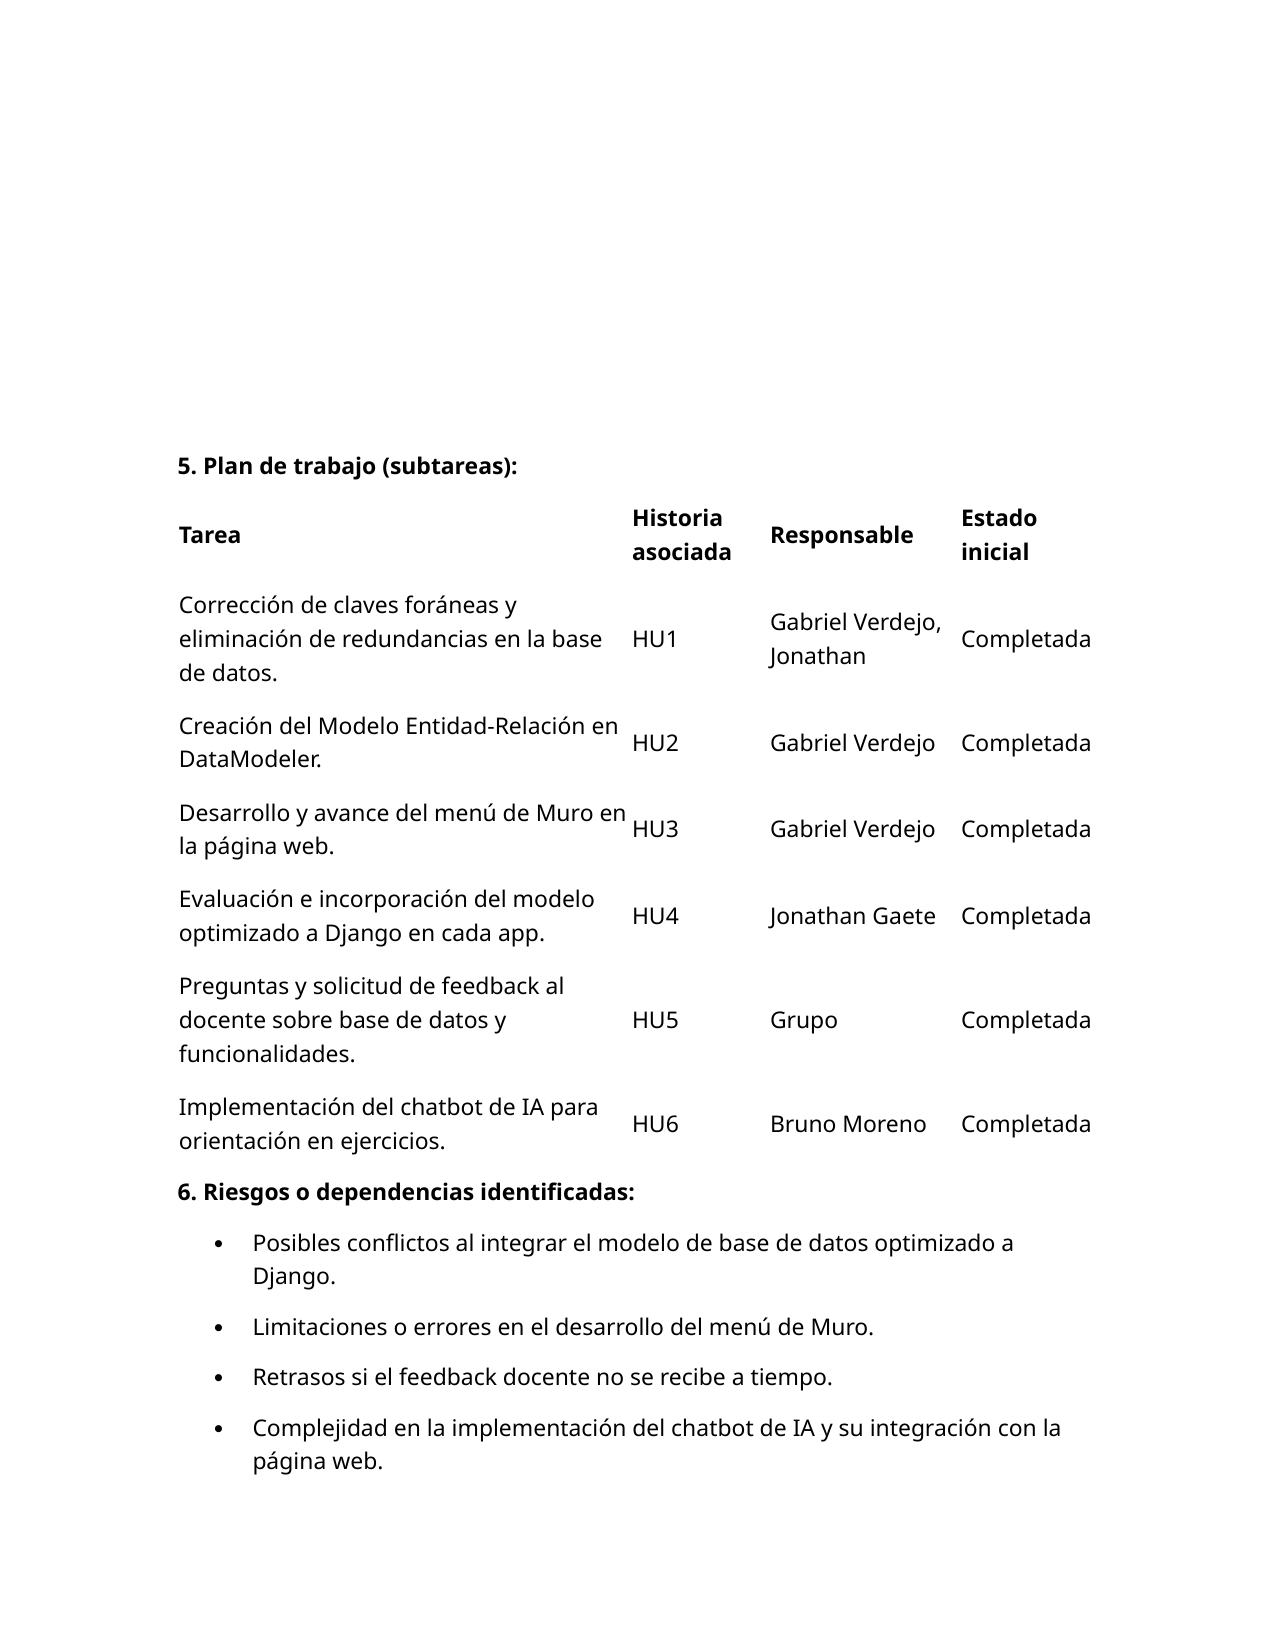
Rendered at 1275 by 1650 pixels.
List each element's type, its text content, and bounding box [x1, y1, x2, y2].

table_cell HU2 [630, 708, 768, 795]
table_cell Gabriel Verdejo, Jonathan [768, 588, 959, 708]
table_cell Jonathan Gaete [768, 882, 959, 969]
table_cell Corrección de claves foráneas y eliminación de redundancias en la base de datos. [177, 588, 630, 708]
table_cell Preguntas y solicitud de feedback al docente sobre base de datos y funcionalidades. [177, 969, 630, 1089]
list Posibles conflictos al integrar el modelo de base de datos optimizado a Django. [215, 1227, 1098, 1292]
table_header Estado inicial [959, 501, 1098, 587]
list Retrasos si el feedback docente no se recibe a tiempo. [215, 1361, 1098, 1392]
list Complejidad en la implementación del chatbot de IA y su integración con la página web. [215, 1412, 1098, 1477]
table_cell Evaluación e incorporación del modelo optimizado a Django en cada app. [177, 882, 630, 969]
table_cell Gabriel Verdejo [768, 795, 959, 882]
text 6. Riesgos o dependencias identificadas: [177, 1176, 1098, 1207]
table_header Responsable [768, 501, 959, 587]
table_cell Completada [959, 588, 1098, 708]
table_cell HU6 [630, 1089, 768, 1176]
table_header Historia asociada [630, 501, 768, 587]
table_cell Completada [959, 795, 1098, 882]
table_cell Grupo [768, 969, 959, 1089]
table_cell HU5 [630, 969, 768, 1089]
table_cell Completada [959, 882, 1098, 969]
table_header Tarea [177, 501, 630, 587]
text 5. Plan de trabajo (subtareas): [177, 450, 1098, 481]
list Limitaciones o errores en el desarrollo del menú de Muro. [215, 1311, 1098, 1342]
table_cell Creación del Modelo Entidad-Relación en DataModeler. [177, 708, 630, 795]
table_cell Desarrollo y avance del menú de Muro en la página web. [177, 795, 630, 882]
table_cell HU4 [630, 882, 768, 969]
table_cell Completada [959, 969, 1098, 1089]
table_cell HU1 [630, 588, 768, 708]
table_cell Gabriel Verdejo [768, 708, 959, 795]
table_cell Completada [959, 1089, 1098, 1176]
table_cell HU3 [630, 795, 768, 882]
table_cell Implementación del chatbot de IA para orientación en ejercicios. [177, 1089, 630, 1176]
table_cell Completada [959, 708, 1098, 795]
table_cell Bruno Moreno [768, 1089, 959, 1176]
